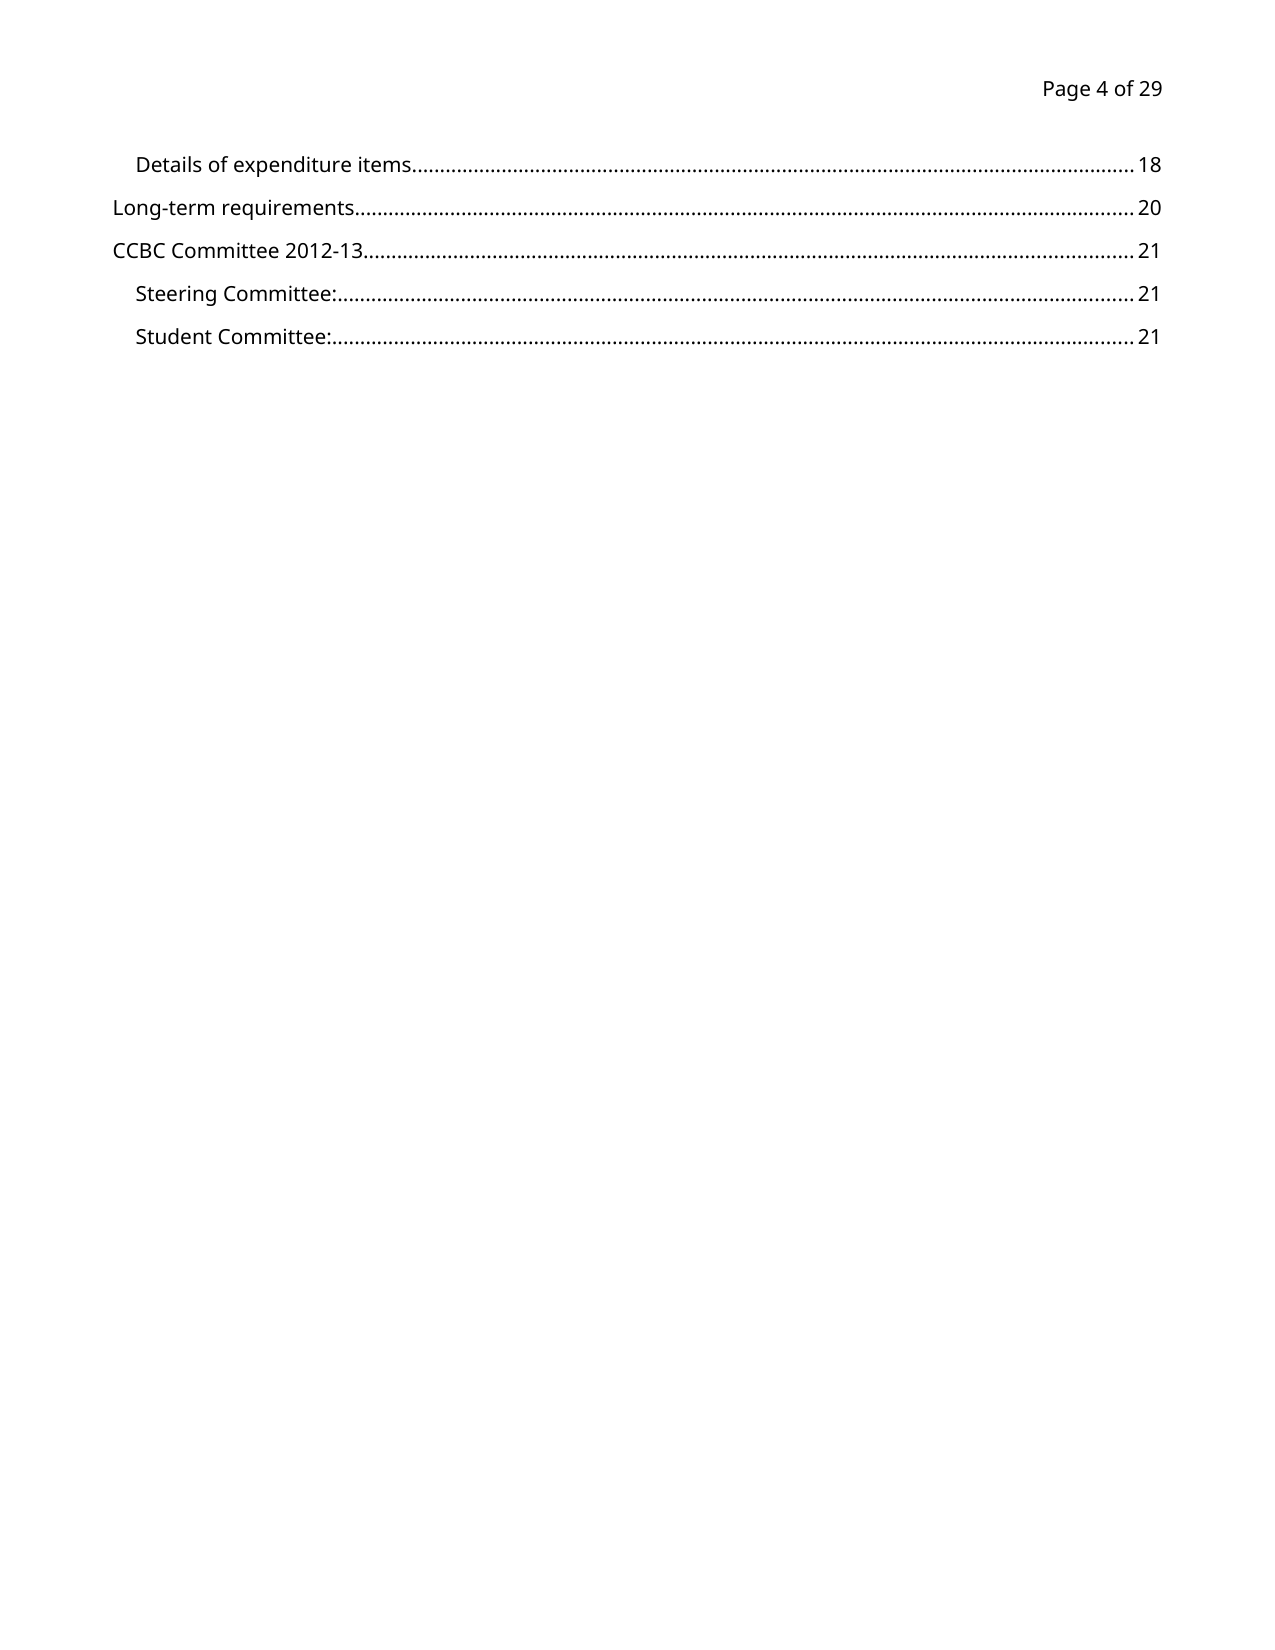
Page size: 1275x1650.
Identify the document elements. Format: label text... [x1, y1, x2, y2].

text Details of expenditure items 18 [135, 150, 1162, 178]
text CCBC Committee 2012-13 21 [112, 236, 1162, 264]
text Steering Committee: 21 [135, 279, 1162, 307]
text Student Committee: 21 [135, 322, 1162, 351]
text Long-term requirements 20 [112, 193, 1162, 221]
